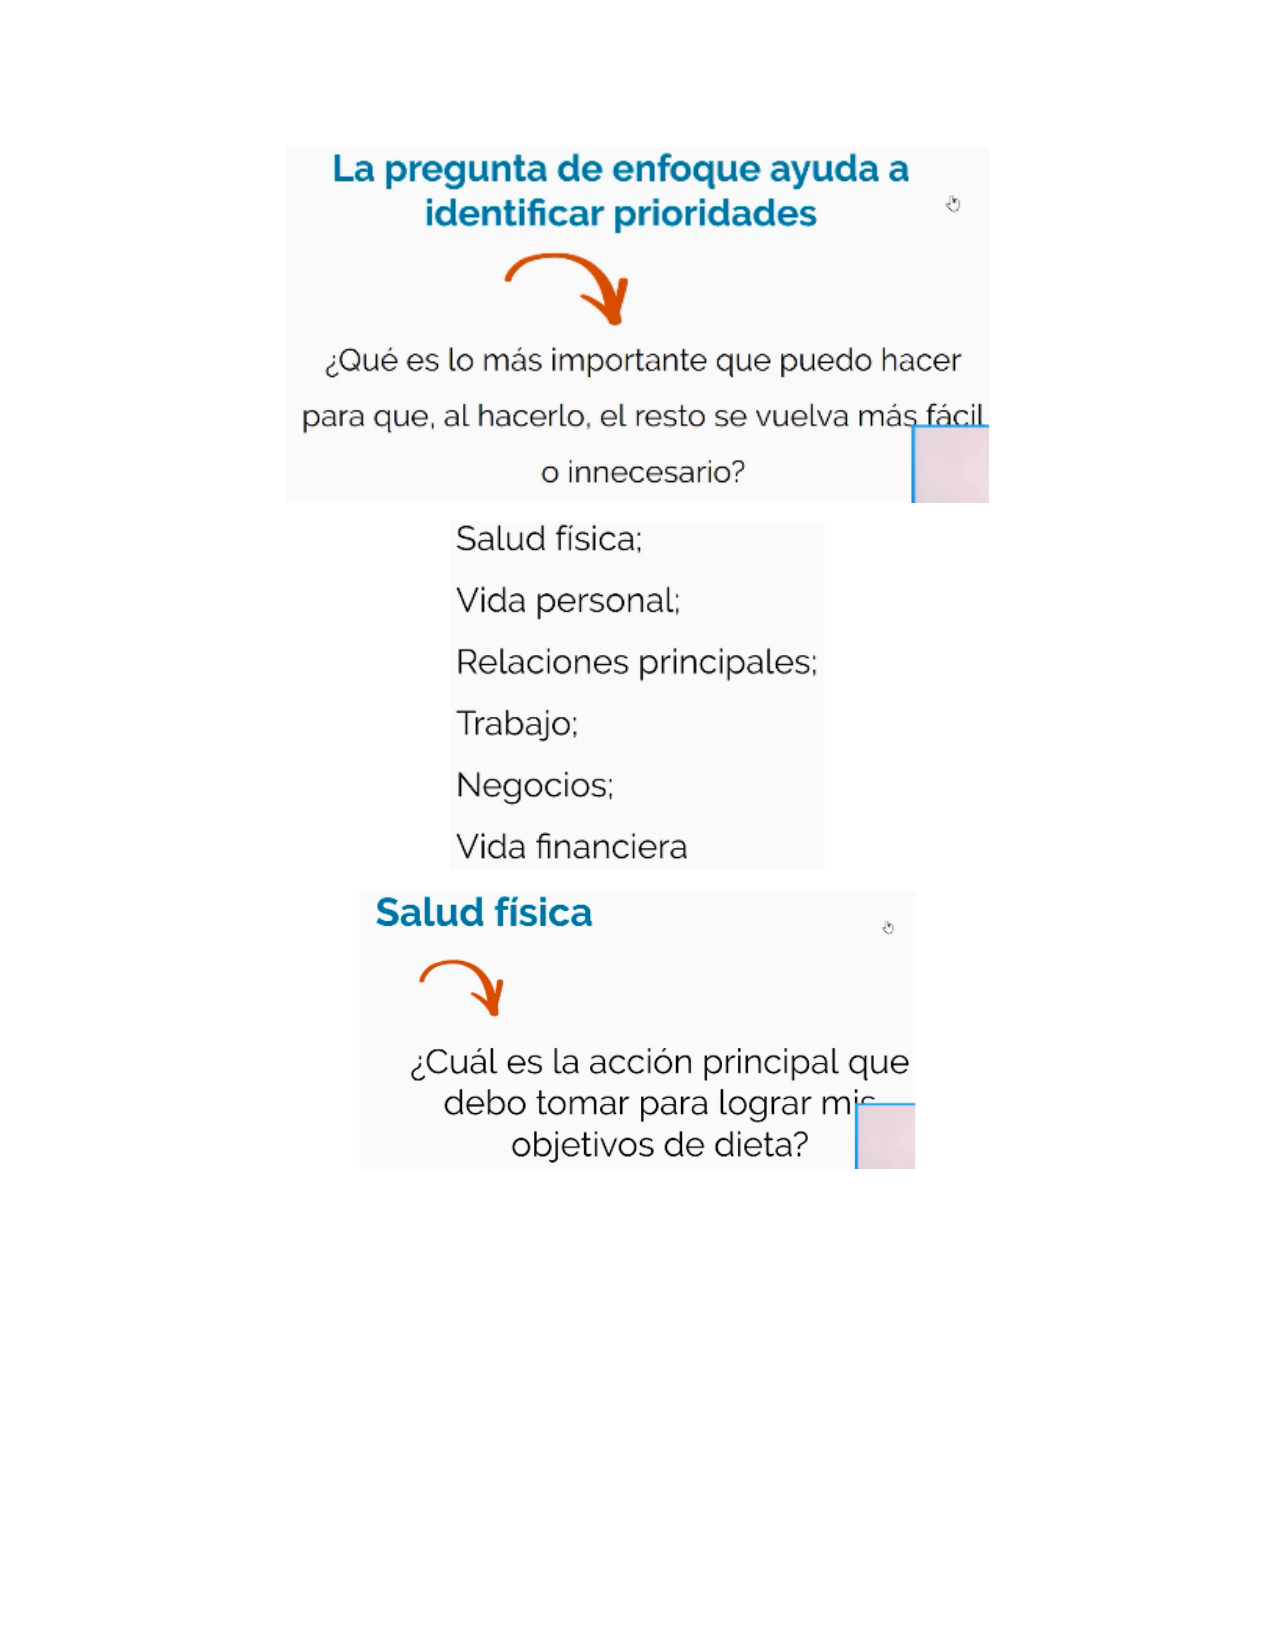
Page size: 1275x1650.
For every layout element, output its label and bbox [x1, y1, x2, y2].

picture [286, 147, 990, 503]
picture [359, 891, 916, 1169]
picture [450, 521, 825, 870]
